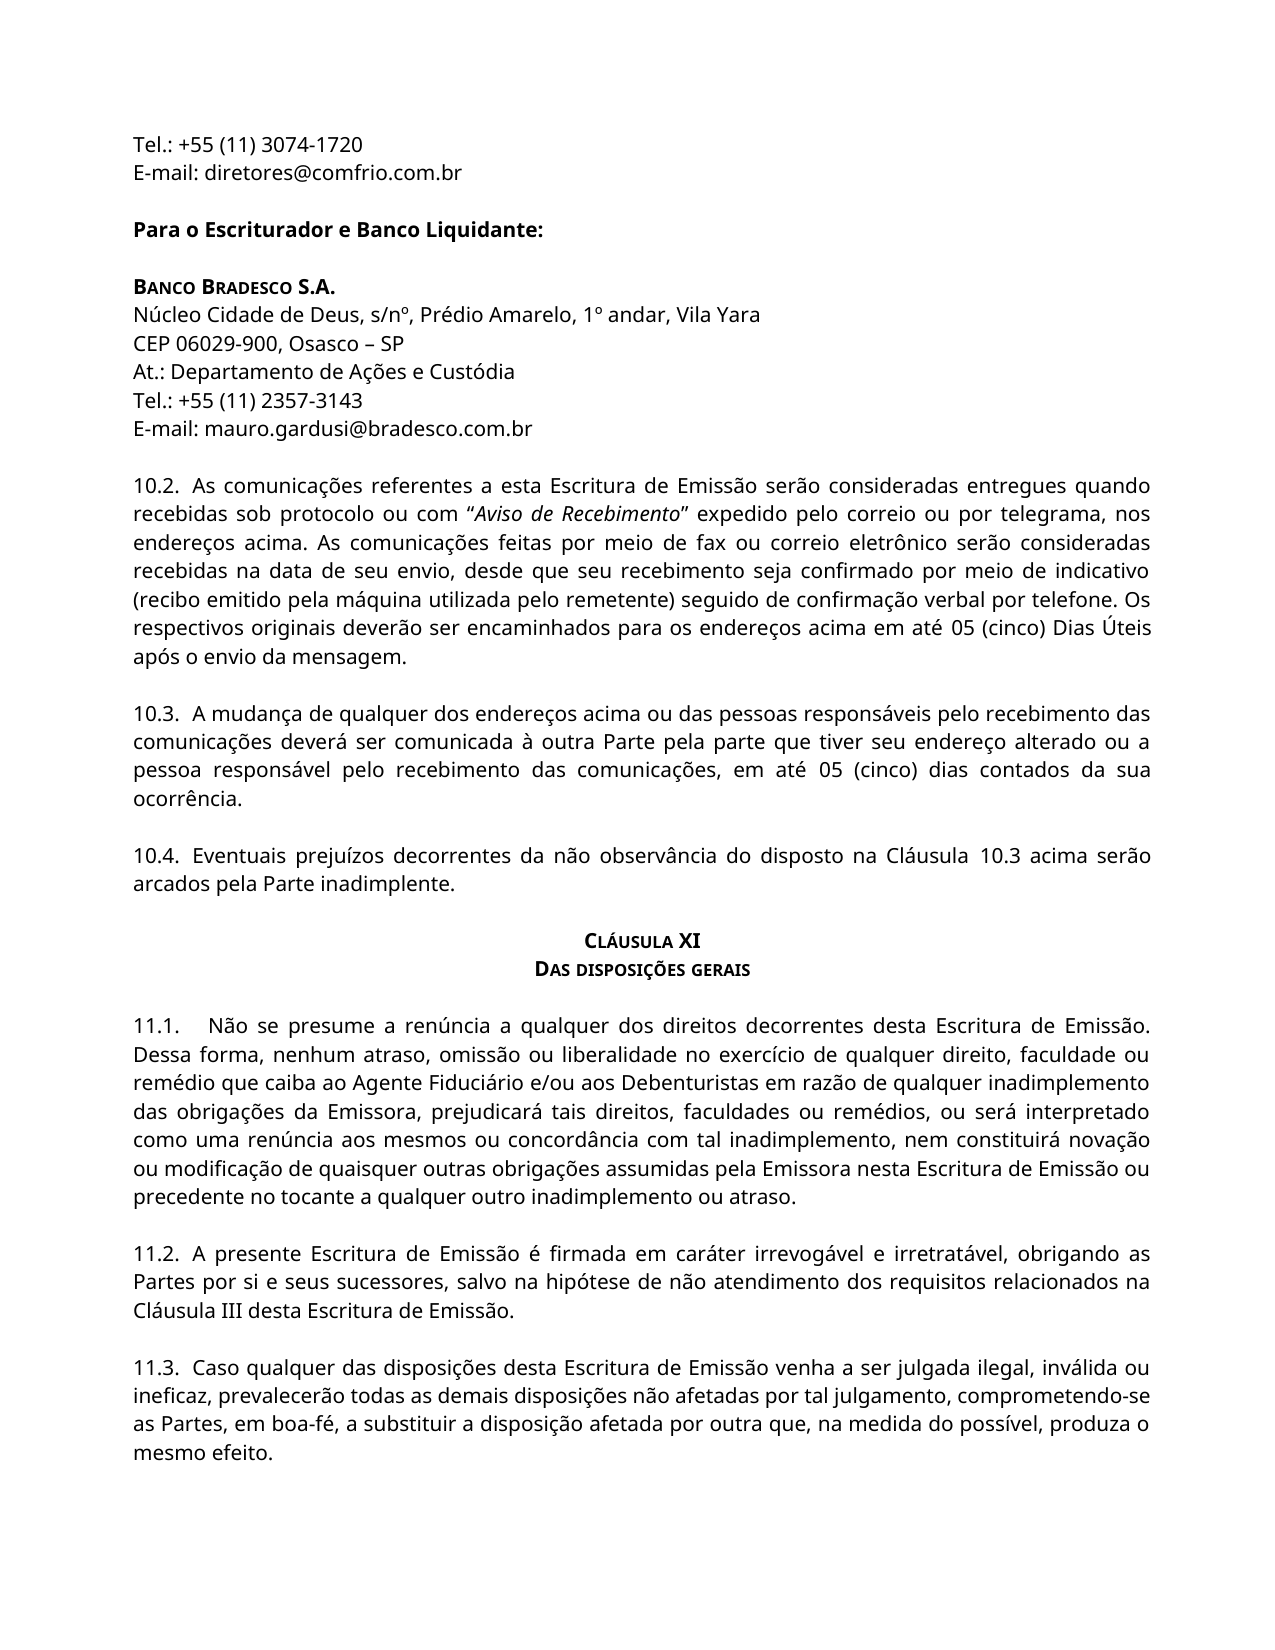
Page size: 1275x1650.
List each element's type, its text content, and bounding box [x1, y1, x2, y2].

text E-mail: mauro.gardusi@bradesco.com.br [133, 414, 1152, 443]
text Tel.: +55 (11) 3074-1720 [133, 130, 1152, 158]
text CEP 06029-900, Osasco – SP [133, 329, 1152, 357]
text E-mail: diretores@comfrio.com.br [133, 158, 1152, 187]
text Banco Bradesco S.A. [133, 272, 1152, 301]
list A mudança de qualquer dos endereços acima ou das pessoas responsáveis pelo recebimento das comunicações deverá ser comunicada à outra Parte pela parte que tiver seu endereço alterado ou a pessoa responsável pelo recebimento das comunicações, em até 05 (cinco) dias contados da sua ocorrência. [133, 699, 1152, 812]
text At.: Departamento de Ações e Custódia [133, 357, 1152, 386]
list Não se presume a renúncia a qualquer dos direitos decorrentes desta Escritura de Emissão. Dessa forma, nenhum atraso, omissão ou liberalidade no exercício de qualquer direito, faculdade ou remédio que caiba ao Agente Fiduciário e/ou aos Debenturistas em razão de qualquer inadimplemento das obrigações da Emissora, prejudicará tais direitos, faculdades ou remédios, ou será interpretado como uma renúncia aos mesmos ou concordância com tal inadimplemento, nem constituirá novação ou modificação de quaisquer outras obrigações assumidas pela Emissora nesta Escritura de Emissão ou precedente no tocante a qualquer outro inadimplemento ou atraso. [133, 1011, 1152, 1211]
list As comunicações referentes a esta Escritura de Emissão serão consideradas entregues quando recebidas sob protocolo ou com “Aviso de Recebimento” expedido pelo correio ou por telegrama, nos endereços acima. As comunicações feitas por meio de fax ou correio eletrônico serão consideradas recebidas na data de seu envio, desde que seu recebimento seja confirmado por meio de indicativo (recibo emitido pela máquina utilizada pelo remetente) seguido de confirmação verbal por telefone. Os respectivos originais deverão ser encaminhados para os endereços acima em até 05 (cinco) Dias Úteis após o envio da mensagem. [133, 471, 1152, 670]
list Caso qualquer das disposições desta Escritura de Emissão venha a ser julgada ilegal, inválida ou ineficaz, prevalecerão todas as demais disposições não afetadas por tal julgamento, comprometendo-se as Partes, em boa-fé, a substituir a disposição afetada por outra que, na medida do possível, produza o mesmo efeito. [133, 1353, 1152, 1466]
text Tel.: +55 (11) 2357-3143 [133, 386, 1152, 414]
list Eventuais prejuízos decorrentes da não observância do disposto na Cláusula 10.3 acima serão arcados pela Parte inadimplente. [133, 841, 1152, 898]
text Das disposições gerais [133, 954, 1152, 983]
text Para o Escriturador e Banco Liquidante: [133, 215, 1152, 244]
text Cláusula XI [133, 926, 1152, 954]
text Núcleo Cidade de Deus, s/nº, Prédio Amarelo, 1º andar, Vila Yara [133, 301, 1152, 329]
list A presente Escritura de Emissão é firmada em caráter irrevogável e irretratável, obrigando as Partes por si e seus sucessores, salvo na hipótese de não atendimento dos requisitos relacionados na Cláusula III desta Escritura de Emissão. [133, 1239, 1152, 1324]
